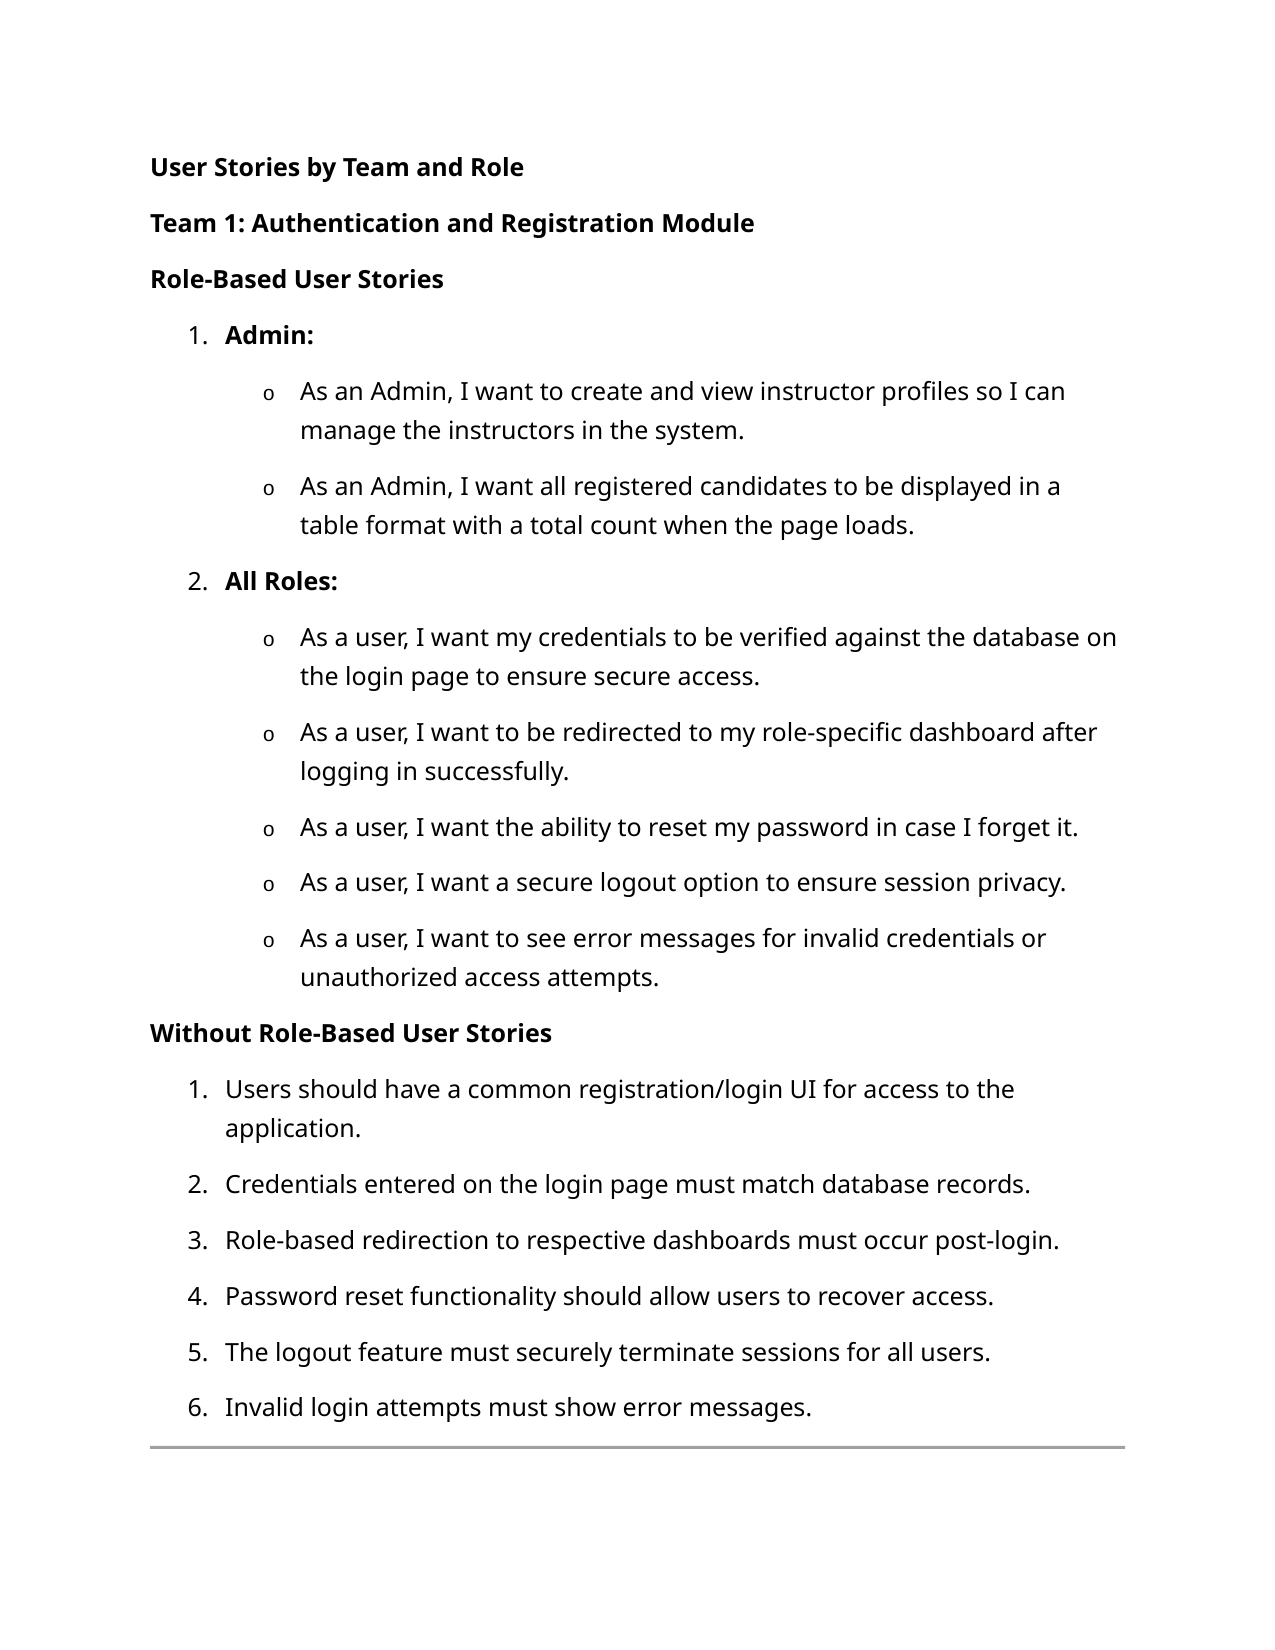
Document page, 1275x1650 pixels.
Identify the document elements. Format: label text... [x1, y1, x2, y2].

list As a user, I want to see error messages for invalid credentials or unauthorized access attempts. [262, 921, 1125, 994]
text Without Role-Based User Stories [150, 1016, 1125, 1050]
list Admin: [187, 317, 1125, 352]
list As a user, I want a secure logout option to ensure session privacy. [262, 865, 1125, 899]
list As a user, I want the ability to reset my password in case I forget it. [262, 809, 1125, 843]
text User Stories by Team and Role [150, 150, 1125, 184]
text Role-Based User Stories [150, 262, 1125, 296]
list All Roles: [187, 563, 1125, 597]
list Invalid login attempts must show error messages. [187, 1390, 1125, 1424]
list Credentials entered on the login page must match database records. [187, 1167, 1125, 1201]
list The logout feature must securely terminate sessions for all users. [187, 1334, 1125, 1368]
list As a user, I want my credentials to be verified against the database on the login page to ensure secure access. [262, 619, 1125, 692]
list As a user, I want to be redirected to my role-specific dashboard after logging in successfully. [262, 714, 1125, 787]
list Password reset functionality should allow users to recover access. [187, 1278, 1125, 1312]
text Team 1: Authentication and Registration Module [150, 206, 1125, 240]
list Users should have a common registration/login UI for access to the application. [187, 1072, 1125, 1145]
list As an Admin, I want all registered candidates to be displayed in a table format with a total count when the page loads. [262, 468, 1125, 542]
list As an Admin, I want to create and view instructor profiles so I can manage the instructors in the system. [262, 373, 1125, 447]
list Role-based redirection to respective dashboards must occur post-login. [187, 1222, 1125, 1257]
